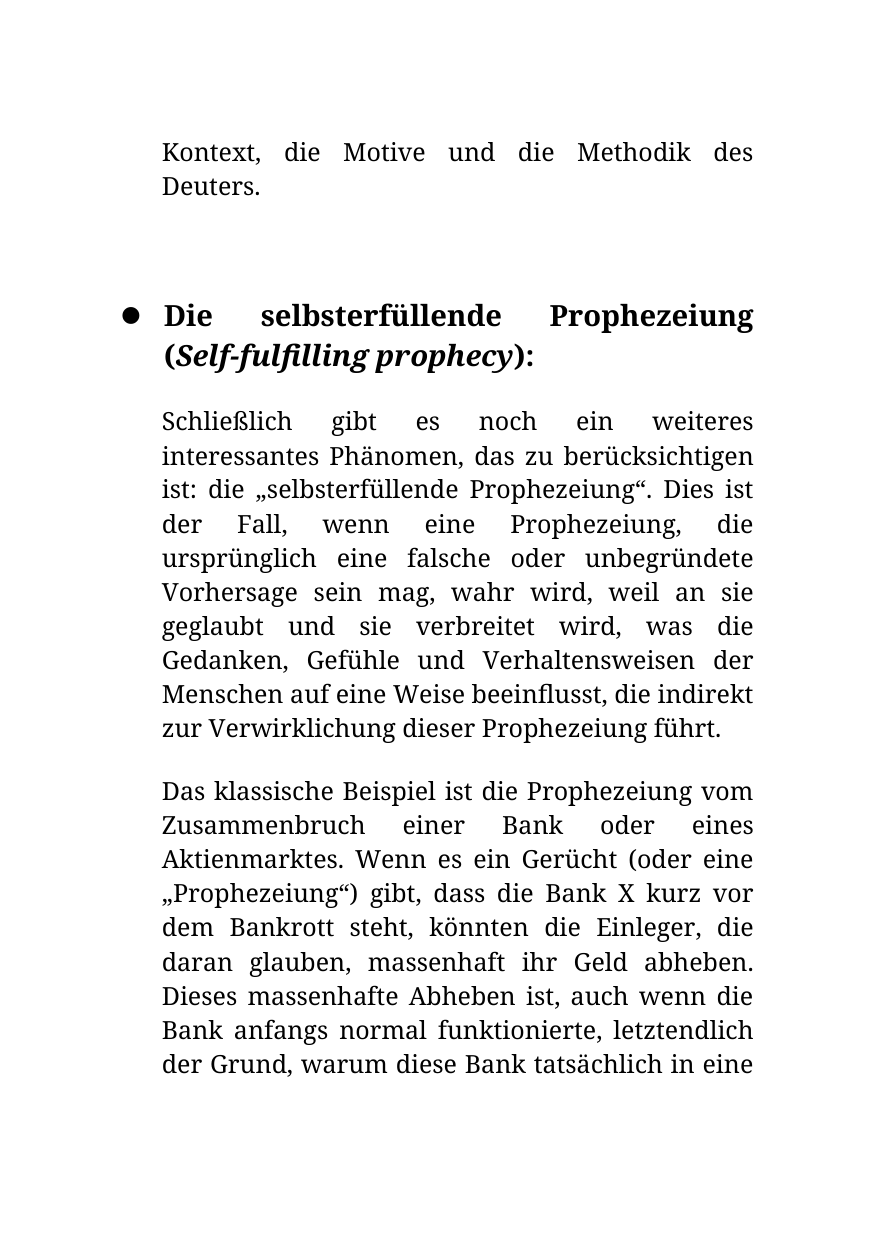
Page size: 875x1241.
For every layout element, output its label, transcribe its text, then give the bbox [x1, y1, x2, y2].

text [162, 774, 754, 1080]
text Schließlich gibt es noch ein weiteres interessantes Phänomen, das zu berücksichtigen ist: die „selbsterfüllende Prophezeiung“. Dies ist der Fall, wenn eine Prophezeiung, die ursprünglich eine falsche oder unbegründete Vorhersage sein mag, wahr wird, weil an sie geglaubt und sie verbreitet wird, was die Gedanken, Gefühle und Verhaltensweisen der Menschen auf eine Weise beeinflusst, die indirekt zur Verwirklichung dieser Prophezeiung führt. [162, 404, 754, 745]
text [162, 135, 754, 203]
list Die selbsterfüllende Prophezeiung (Self-fulfilling prophecy): [120, 296, 754, 375]
